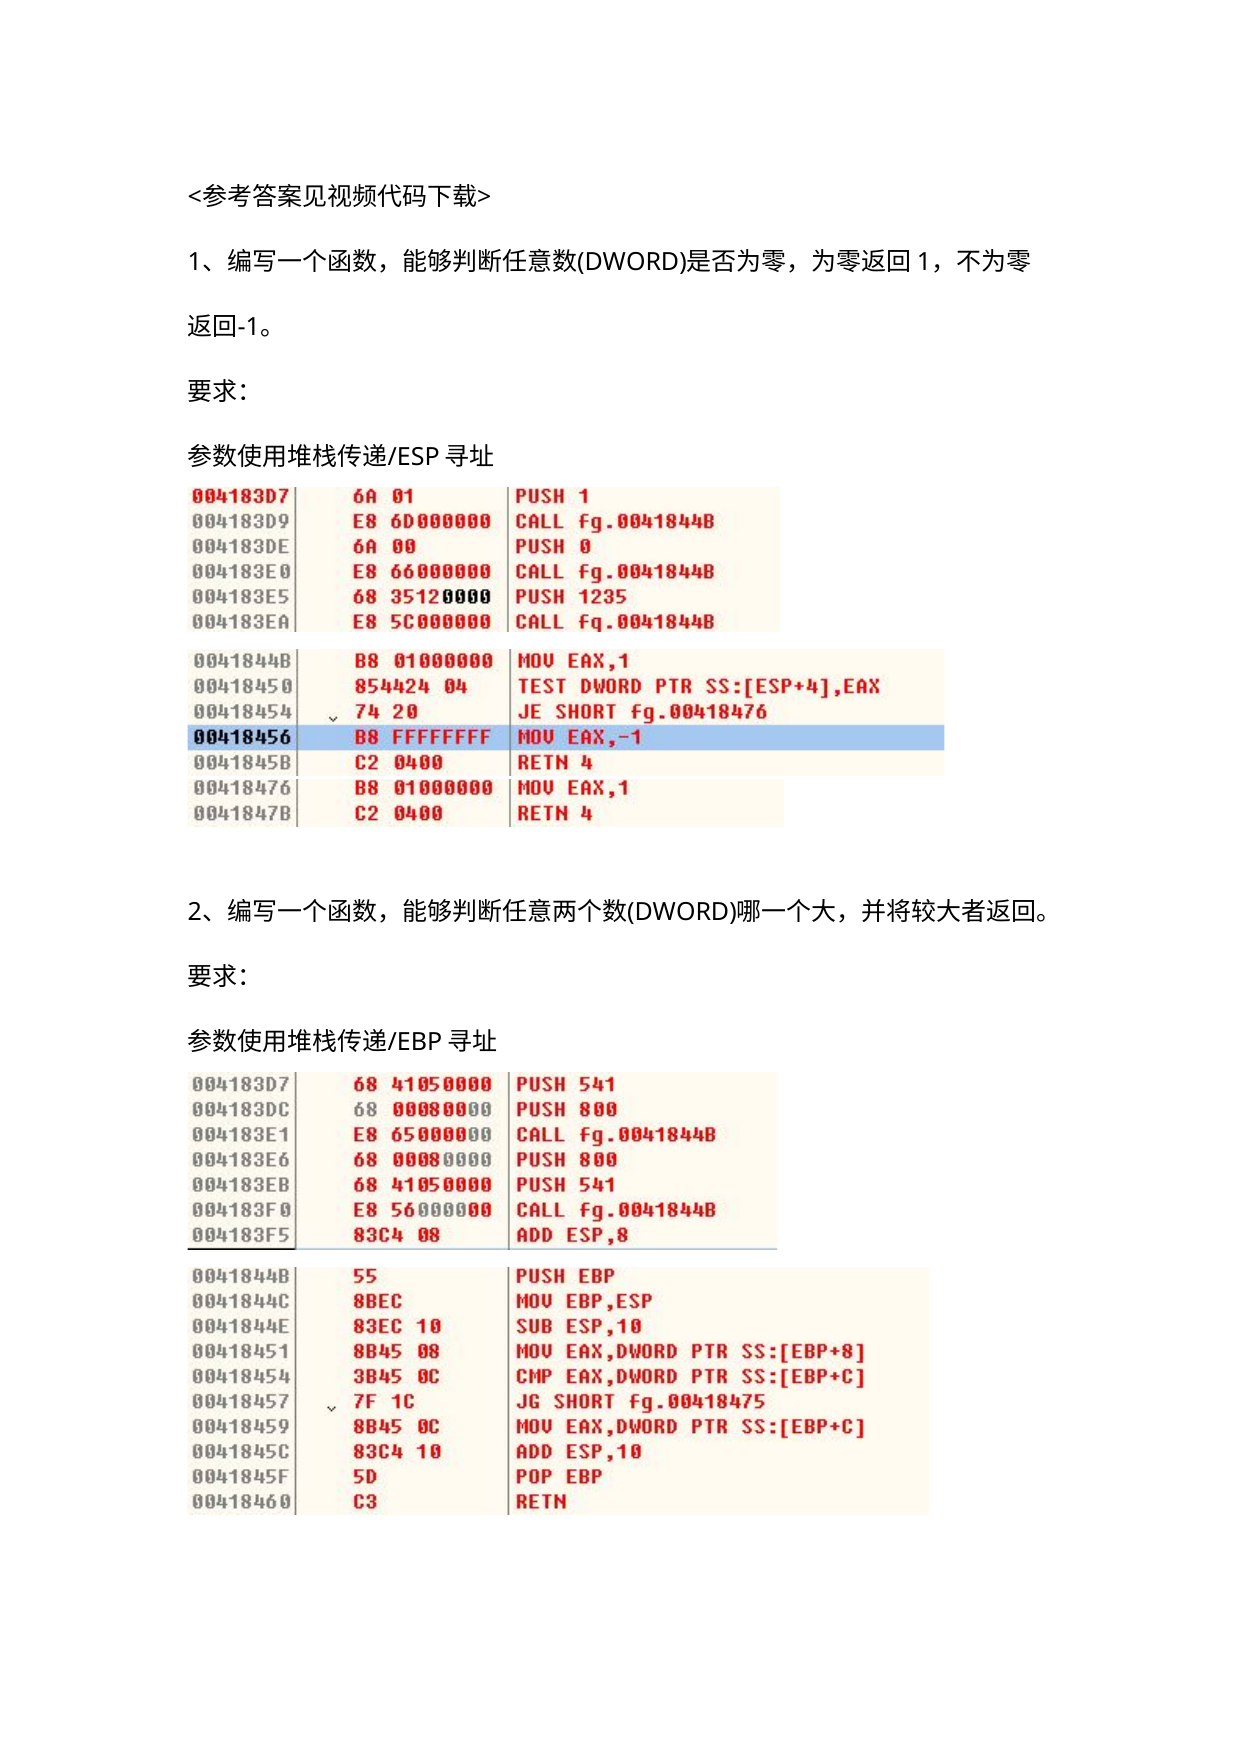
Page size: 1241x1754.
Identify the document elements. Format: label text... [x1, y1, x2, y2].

picture [187, 1072, 778, 1250]
text <参考答案见视频代码下载> [187, 162, 1053, 227]
picture [187, 1267, 929, 1515]
text 2、编写一个函数，能够判断任意两个数(DWORD)哪一个大，并将较大者返回。 [187, 877, 1053, 942]
picture [187, 779, 784, 827]
text 要求： [187, 942, 1053, 1007]
text 1、编写一个函数，能够判断任意数(DWORD)是否为零，为零返回1，不为零返回-1。 [187, 227, 1053, 357]
text 参数使用堆栈传递/ESP寻址 [187, 422, 1053, 487]
text 参数使用堆栈传递/EBP寻址 [187, 1007, 1053, 1072]
picture [187, 487, 781, 632]
picture [187, 649, 945, 776]
text 要求： [187, 357, 1053, 422]
